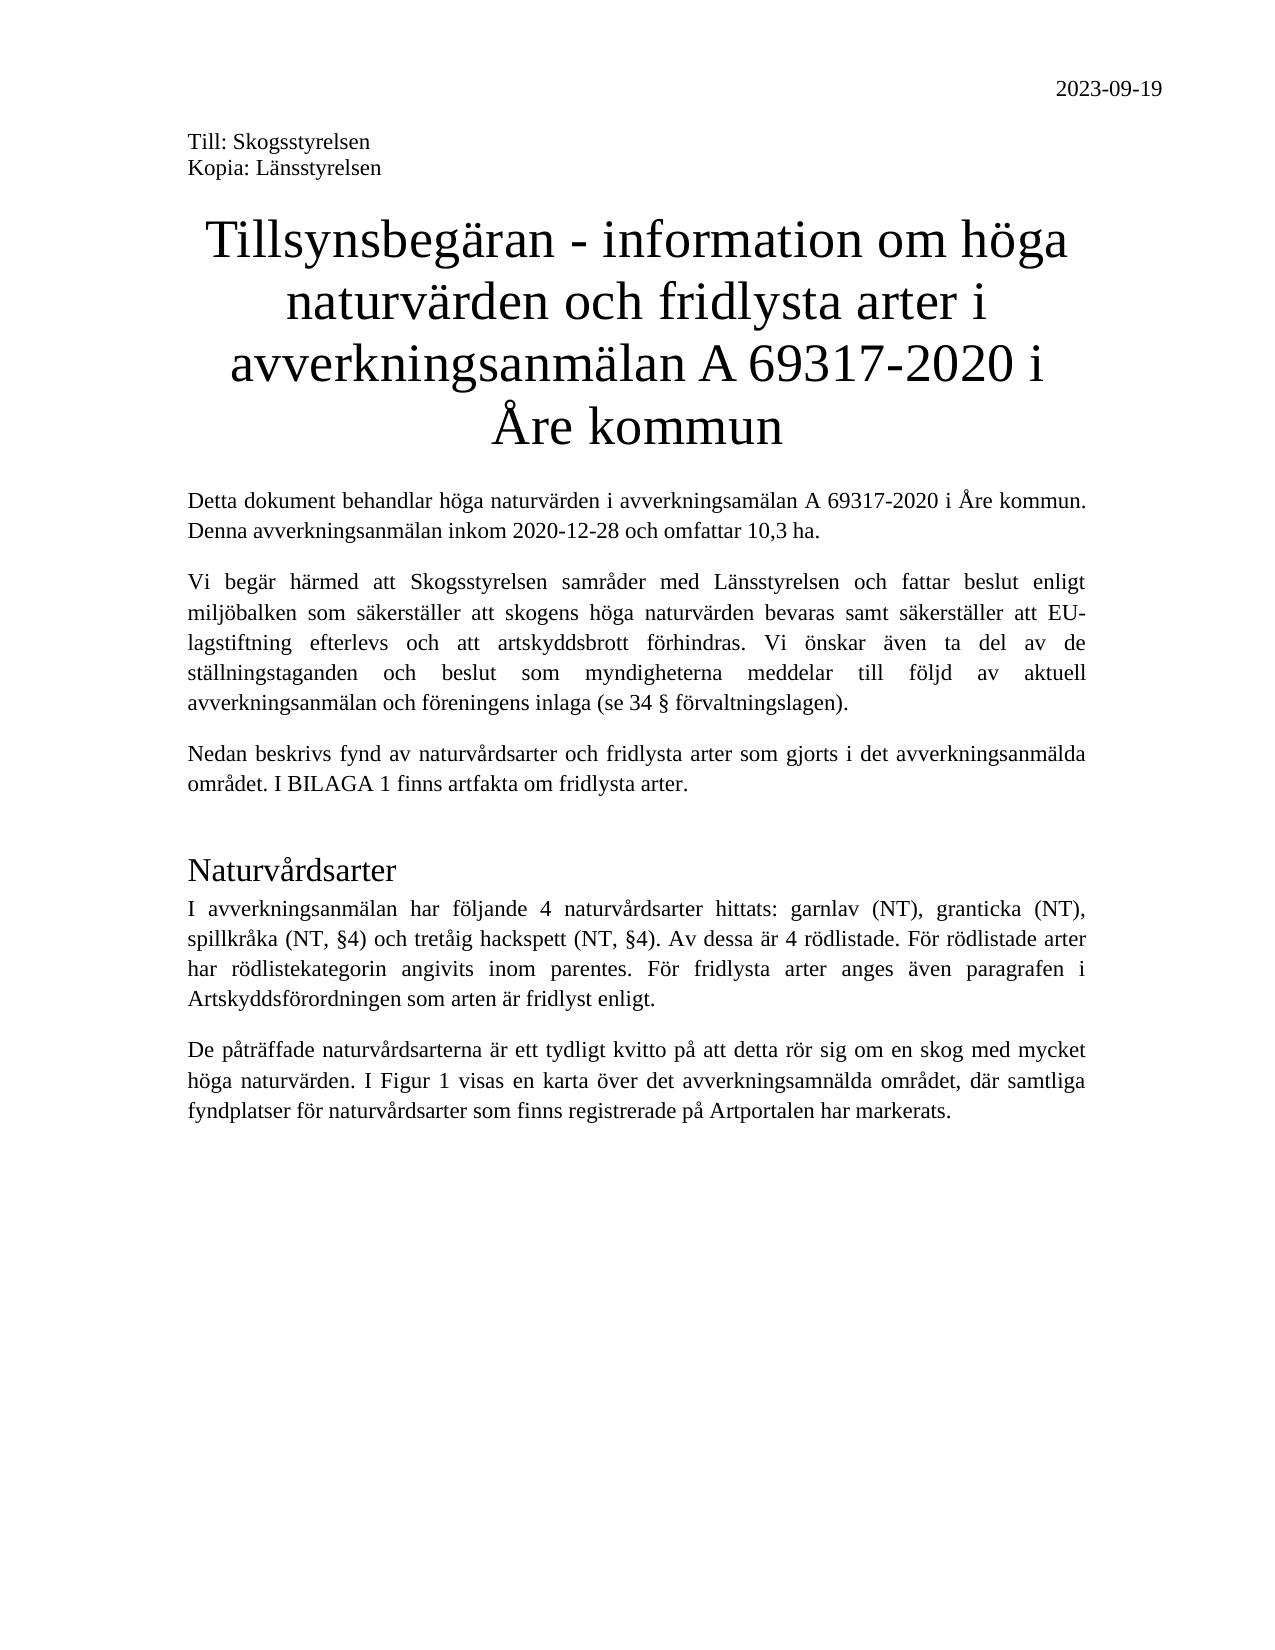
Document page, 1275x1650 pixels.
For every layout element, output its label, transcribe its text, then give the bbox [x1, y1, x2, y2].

text Vi begär härmed att Skogsstyrelsen samråder med Länsstyrelsen och fattar beslut enligt miljöbalken som säkerställer att skogens höga naturvärden bevaras samt säkerställer att EU-lagstiftning efterlevs och att artskyddsbrott förhindras. Vi önskar även ta del av de ställningstaganden och beslut som myndigheterna meddelar till följd av aktuell avverkningsanmälan och föreningens inlaga (se 34 § förvaltningslagen). [187, 568, 1087, 716]
text De påträffade naturvårdsarterna är ett tydligt kvitto på att detta rör sig om en skog med mycket höga naturvärden. I Figur 1 visas en karta över det avverkningsamnälda området, där samtliga fyndplatser för naturvårdsarter som finns registrerade på Artportalen har markerats. [187, 1036, 1087, 1123]
text Detta dokument behandlar höga naturvärden i avverkningsamälan A 69317-2020 i Åre kommun. Denna avverkningsanmälan inkom 2020-12-28 och omfattar 10,3 ha. [187, 487, 1087, 544]
text Nedan beskrivs fynd av naturvårdsarter och fridlysta arter som gjorts i det avverkningsanmälda området. I BILAGA 1 finns artfakta om fridlysta arter. [187, 740, 1087, 797]
title Tillsynsbegäran - information om höga naturvärden och fridlysta arter i avverkningsanmälan A 69317-2020 i Åre kommun [187, 207, 1087, 456]
text I avverkningsanmälan har följande 4 naturvårdsarter hittats: garnlav (NT), granticka (NT), spillkråka (NT, §4) och tretåig hackspett (NT, §4). Av dessa är 4 rödlistade. För rödlistade arter har rödlistekategorin angivits inom parentes. För fridlysta arter anges även paragrafen i Artskyddsförordningen som arten är fridlyst enligt. [187, 895, 1087, 1012]
subtitle Naturvårdsarter [187, 851, 1087, 889]
